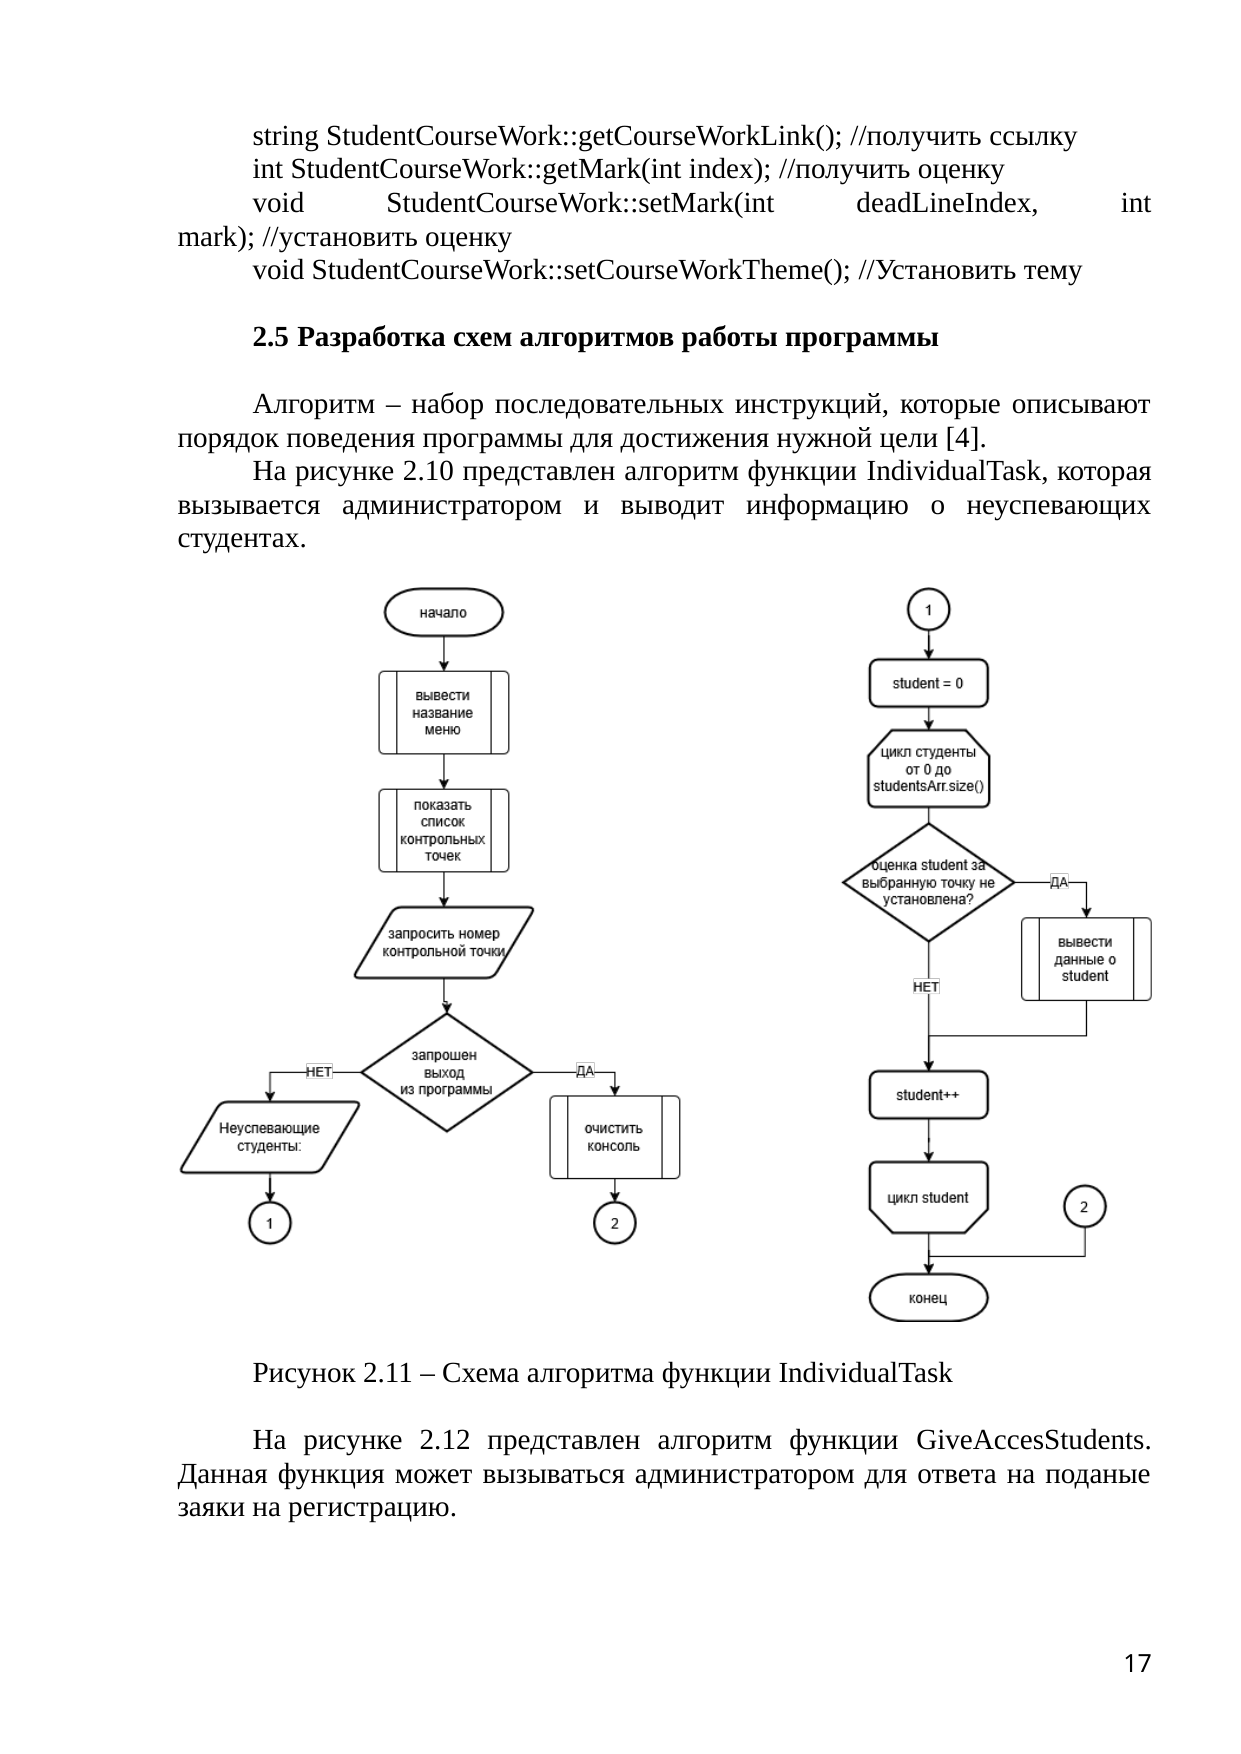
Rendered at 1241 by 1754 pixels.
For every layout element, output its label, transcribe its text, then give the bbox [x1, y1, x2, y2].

text На рисунке 2.10 представлен алгоритм функции IndividualTask, которая вызывается администратором и выводит информацию о неуспевающих студентах. [177, 453, 1152, 554]
text На рисунке 2.12 представлен алгоритм функции GiveAccesStudents. Данная функция может вызываться администратором для ответа на поданые заяки на регистрацию. [177, 1422, 1152, 1523]
text void StudentCourseWork::setMark(int deadLineIndex, int mark); //установить оценку [177, 185, 1152, 252]
text Рисунок 2.11 – Схема алгоритма функции IndividualTask [177, 1355, 1152, 1389]
text Алгоритм – набор последовательных инструкций, которые описывают порядок поведения программы для достижения нужной цели [4]. [177, 386, 1152, 453]
text void StudentCourseWork::setCourseWorkTheme(); //Установить тему [177, 252, 1152, 286]
text int StudentCourseWork::getMark(int index); //получить оценку [177, 152, 1152, 185]
subtitle Разработка схем алгоритмов работы программы [252, 319, 1152, 353]
text string StudentCourseWork::getCourseWorkLink(); //получить ссылку [177, 118, 1152, 152]
picture [177, 587, 1152, 1322]
